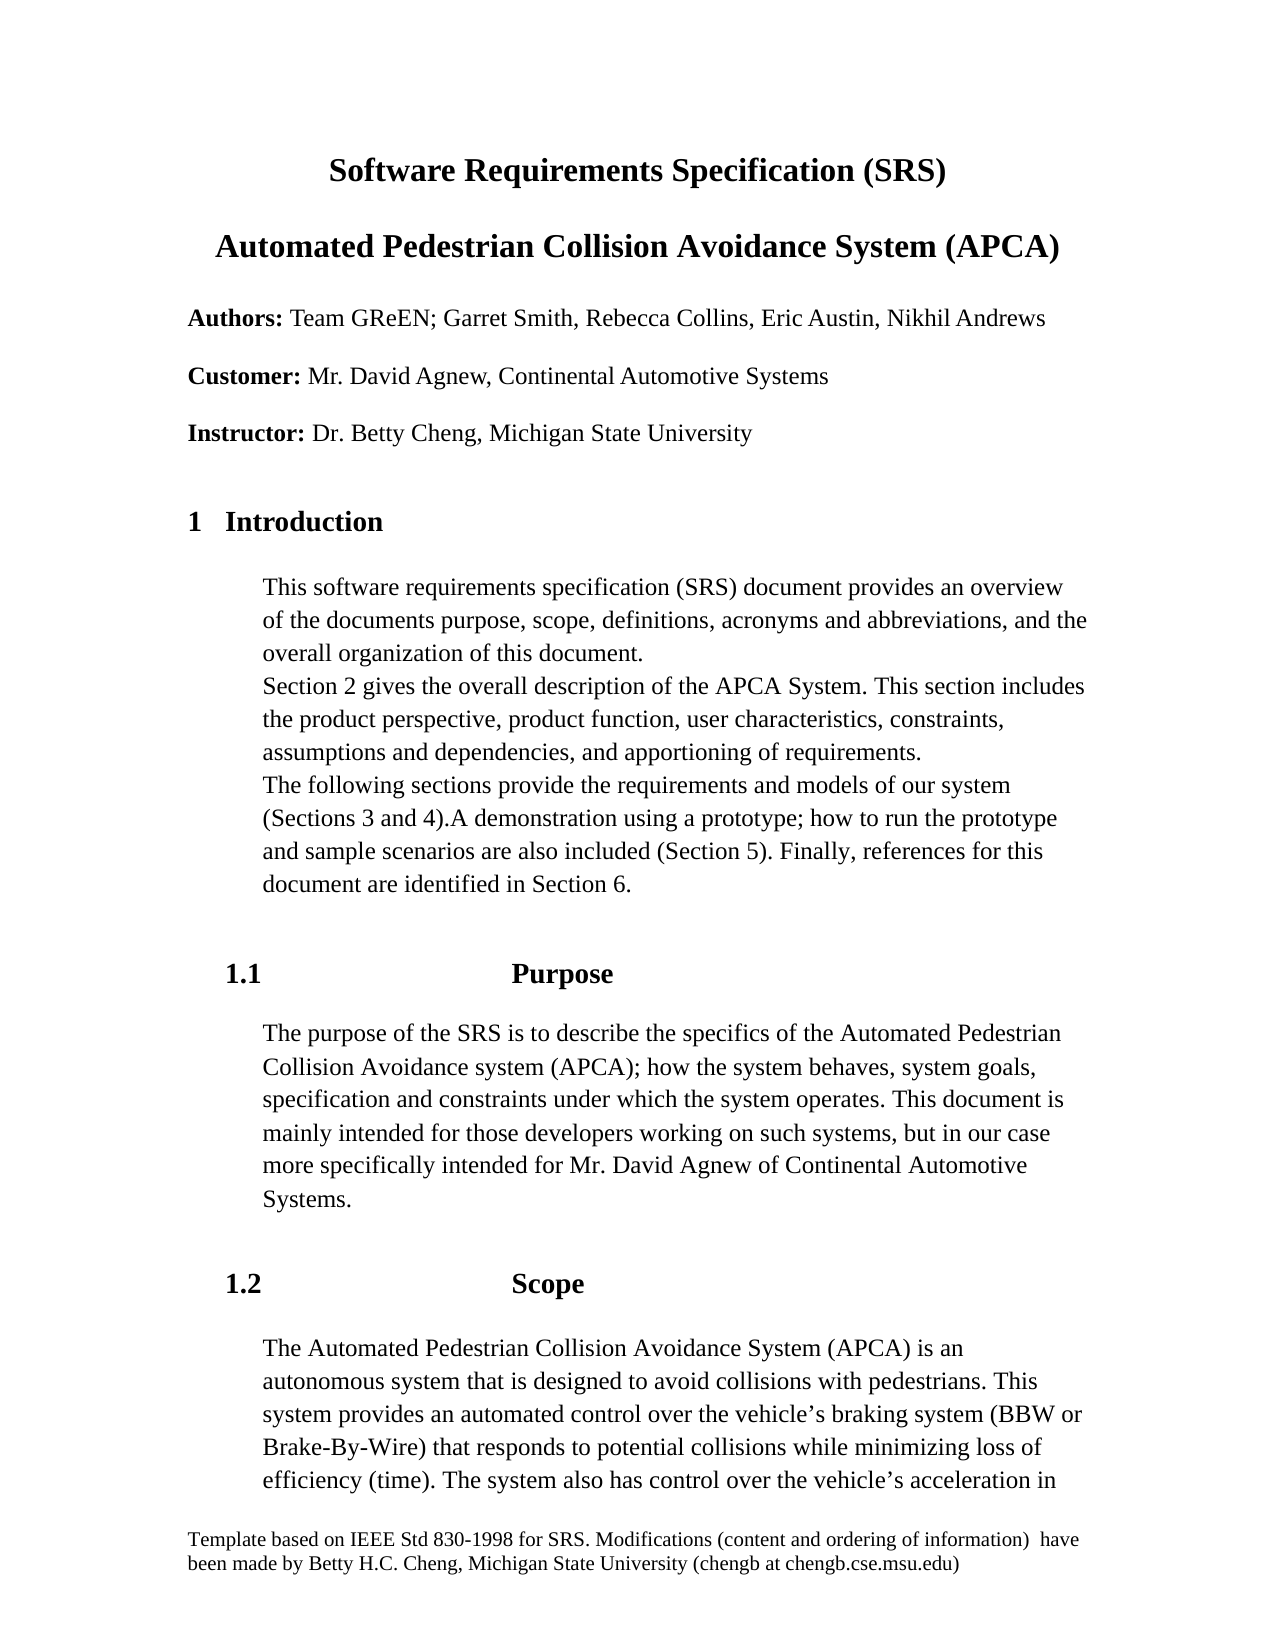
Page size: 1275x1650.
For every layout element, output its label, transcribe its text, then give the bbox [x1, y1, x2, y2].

text Introduction [187, 504, 1087, 538]
title Software Requirements Specification (SRS) [187, 150, 1087, 188]
title Authors: Team GReEN; Garret Smith, Rebecca Collins, Eric Austin, Nikhil Andrews [187, 303, 1087, 332]
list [262, 1333, 1087, 1494]
list This software requirements specification (SRS) document provides an overview of the documents purpose, scope, definitions, acronyms and abbreviations, and the overall organization of this document. [262, 572, 1087, 666]
list The following sections provide the requirements and models of our system (Sections 3 and 4).A demonstration using a prototype; how to run the prototype and sample scenarios are also included (Section 5). Finally, references for this document are identified in Section 6. [262, 770, 1087, 898]
list Section 2 gives the overall description of the APCA System. This section includes the product perspective, product function, user characteristics, constraints, assumptions and dependencies, and apportioning of requirements. [262, 671, 1087, 766]
text Instructor: Dr. Betty Cheng, Michigan State University [187, 418, 1087, 447]
list The purpose of the SRS is to describe the specifics of the Automated Pedestrian Collision Avoidance system (APCA); how the system behaves, system goals, specification and constraints under which the system operates. This document is mainly intended for those developers working on such systems, but in our case more specifically intended for Mr. David Agnew of Continental Automotive Systems. [262, 1018, 1087, 1212]
text Automated Pedestrian Collision Avoidance System (APCA) [187, 227, 1087, 265]
text Purpose [225, 956, 1087, 990]
title Customer: Mr. David Agnew, Continental Automotive Systems [187, 361, 1087, 389]
text Scope [225, 1266, 1087, 1300]
